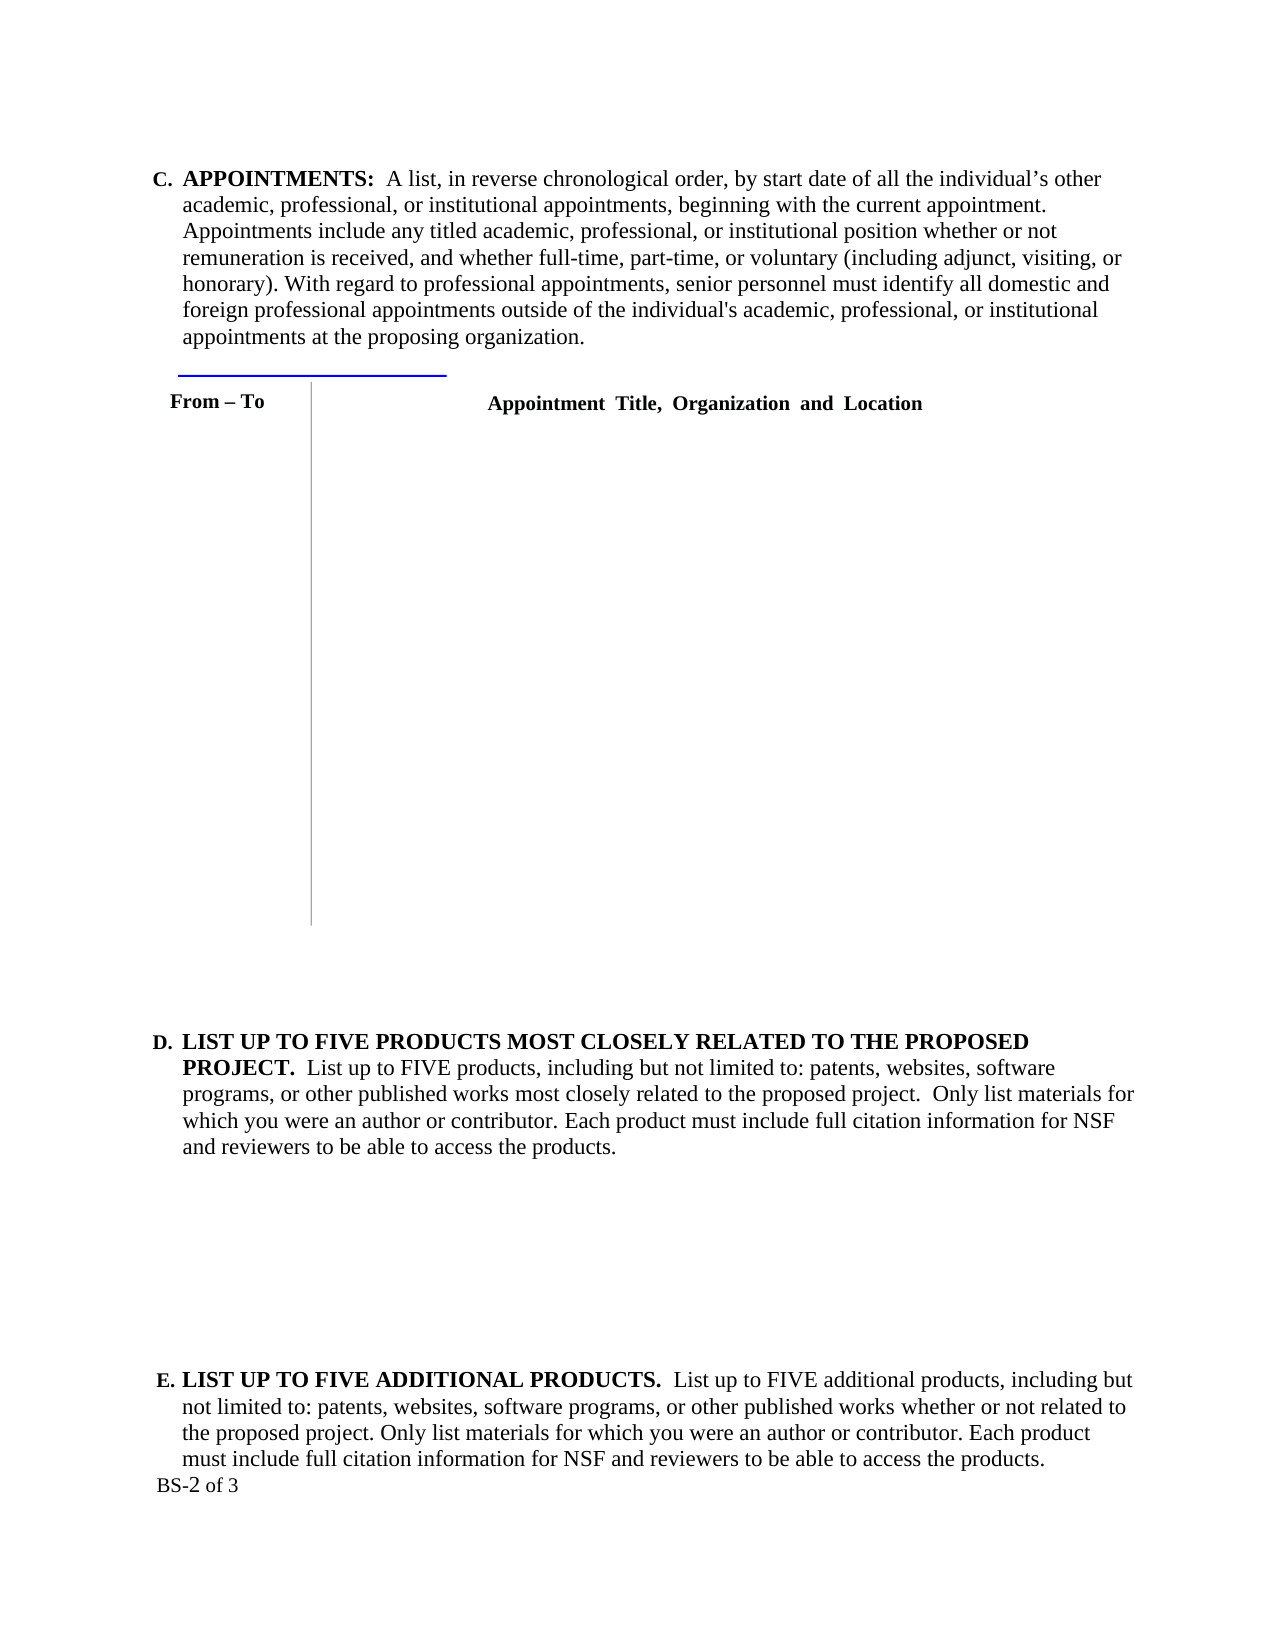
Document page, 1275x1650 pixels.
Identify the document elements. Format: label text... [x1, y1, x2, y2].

list APPOINTMENTS: A list, in reverse chronological order, by start date of all the individual’s other academic, professional, or institutional appointments, beginning with the current appointment. Appointments include any titled academic, professional, or institutional position whether or not remuneration is received, and whether full-time, part-time, or voluntary (including adjunct, visiting, or honorary). With regard to professional appointments, senior personnel must identify all domestic and foreign professional appointments outside of the individual's academic, professional, or institutional appointments at the proposing organization. [152, 164, 1137, 349]
list LIST UP TO FIVE ADDITIONAL PRODUCTS. List up to FIVE additional products, including but not limited to: patents, websites, software programs, or other published works whether or not related to the proposed project. Only list materials for which you were an author or contributor. Each product must include full citation information for NSF and reviewers to be able to access the products. [156, 1366, 1137, 1472]
list LIST UP TO FIVE PRODUCTS MOST CLOSELY RELATED TO THE PROPOSED PROJECT. List up to FIVE products, including but not limited to: patents, websites, software programs, or other published works most closely related to the proposed project. Only list materials for which you were an author or contributor. Each product must include full citation information for NSF and reviewers to be able to access the products. [152, 1028, 1137, 1159]
